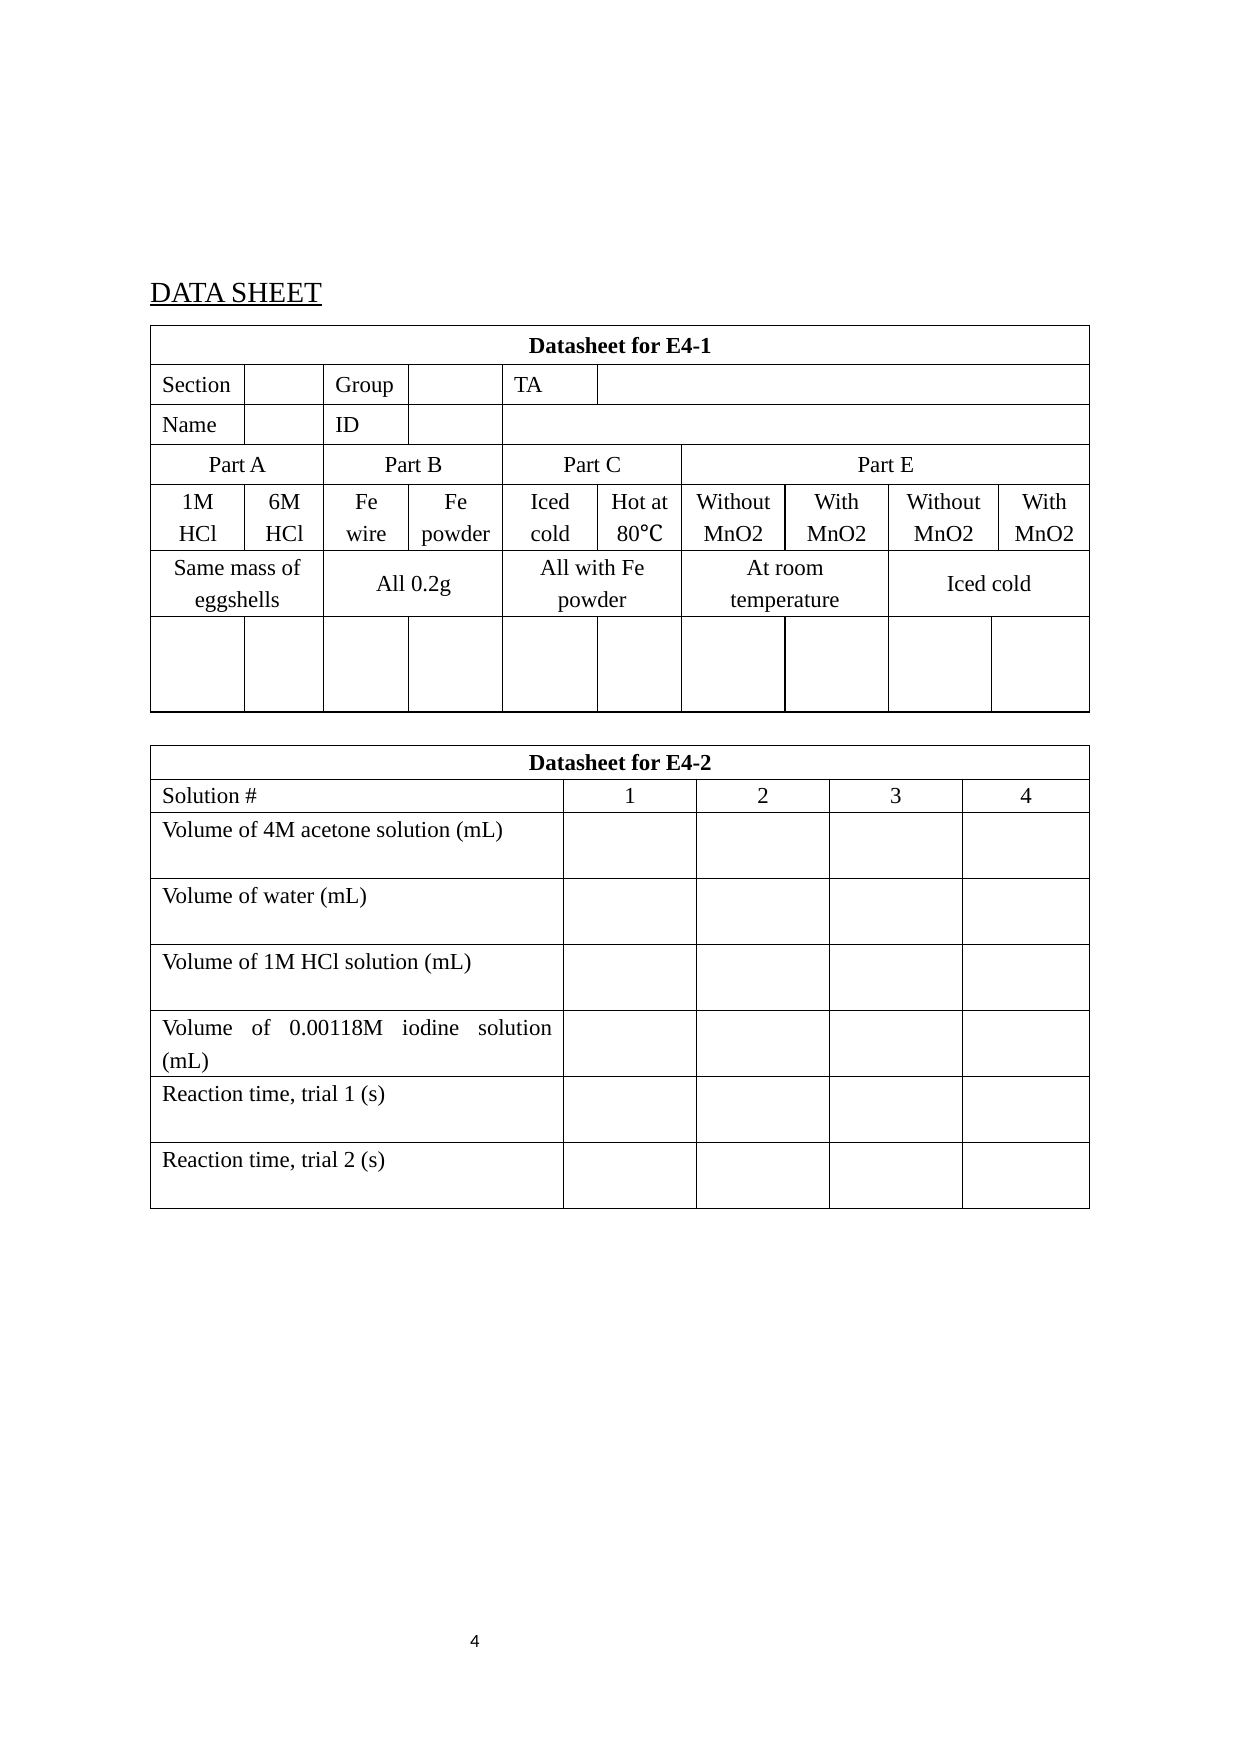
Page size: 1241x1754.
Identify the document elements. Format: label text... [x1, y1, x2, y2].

table_cell Name [151, 405, 244, 444]
table_cell With MnO2 [999, 485, 1089, 550]
table_cell [786, 617, 888, 711]
table_cell [409, 365, 502, 404]
table_cell Fe powder [409, 485, 502, 550]
table_cell [503, 617, 597, 711]
table_cell 1 [564, 780, 696, 812]
table_cell Without MnO2 [682, 485, 784, 550]
table_cell [324, 617, 408, 711]
table_cell [963, 813, 1089, 878]
table_cell [503, 405, 1089, 444]
table_cell [697, 1011, 829, 1076]
table_cell [963, 1011, 1089, 1076]
table_header Datasheet for E4-2 [151, 746, 1089, 778]
table_cell [830, 879, 962, 944]
table_cell [564, 879, 696, 944]
table_cell [830, 1143, 962, 1208]
table_cell [245, 405, 323, 444]
table_cell [564, 813, 696, 878]
table_cell [564, 1077, 696, 1142]
table_cell With MnO2 [786, 485, 888, 550]
table_cell [963, 1143, 1089, 1208]
table_cell TA [503, 365, 597, 404]
text DATA SHEET [150, 259, 1090, 324]
table_cell Iced cold [889, 551, 1089, 616]
table_cell [564, 1011, 696, 1076]
table_cell Reaction time, trial 2 (s) [151, 1143, 563, 1208]
table_header Datasheet for E4-1 [151, 326, 1089, 364]
table_cell 4 [963, 780, 1089, 812]
table_cell Same mass of eggshells [151, 551, 323, 616]
table_cell 2 [697, 780, 829, 812]
table_cell At room temperature [682, 551, 888, 616]
table_cell Section [151, 365, 244, 404]
table_cell Iced cold [503, 485, 597, 550]
table_cell [245, 617, 323, 711]
table_cell Group [324, 365, 408, 404]
table_cell [963, 945, 1089, 1010]
table_cell [830, 813, 962, 878]
table_cell [830, 1077, 962, 1142]
table_cell Solution # [151, 780, 563, 812]
table_cell [409, 617, 502, 711]
table_cell Reaction time, trial 1 (s) [151, 1077, 563, 1142]
table_cell Part C [503, 445, 681, 484]
table_cell Without MnO2 [889, 485, 998, 550]
table_cell 1M HCl [151, 485, 244, 550]
table_cell [245, 365, 323, 404]
table_cell [830, 1011, 962, 1076]
table_cell [963, 879, 1089, 944]
table_cell [564, 1143, 696, 1208]
table_cell Volume of 4M acetone solution (mL) [151, 813, 563, 878]
table_cell [409, 405, 502, 444]
table_cell [697, 813, 829, 878]
table_cell ID [324, 405, 408, 444]
table_cell [598, 617, 681, 711]
table_cell All 0.2g [324, 551, 502, 616]
table_cell Fe wire [324, 485, 408, 550]
table_cell [697, 945, 829, 1010]
table_cell [697, 1077, 829, 1142]
table_cell [992, 617, 1089, 711]
table_cell Part A [151, 445, 323, 484]
table_cell Volume of 0.00118M iodine solution (mL) [151, 1011, 563, 1076]
table_cell [830, 945, 962, 1010]
table_cell [598, 365, 1089, 404]
table_cell Part E [682, 445, 1089, 484]
table_cell [889, 617, 991, 711]
table_cell Volume of water (mL) [151, 879, 563, 944]
table_cell Volume of 1M HCl solution (mL) [151, 945, 563, 1010]
table_cell 6M HCl [245, 485, 323, 550]
table_cell [564, 945, 696, 1010]
table_cell All with Fe powder [503, 551, 681, 616]
table_cell [682, 617, 784, 711]
table_cell 3 [830, 780, 962, 812]
table_cell Hot at 80℃ [598, 485, 681, 550]
table_cell [151, 617, 244, 711]
table_cell Part B [324, 445, 502, 484]
table_cell [963, 1077, 1089, 1142]
table_cell [697, 1143, 829, 1208]
table_cell [697, 879, 829, 944]
